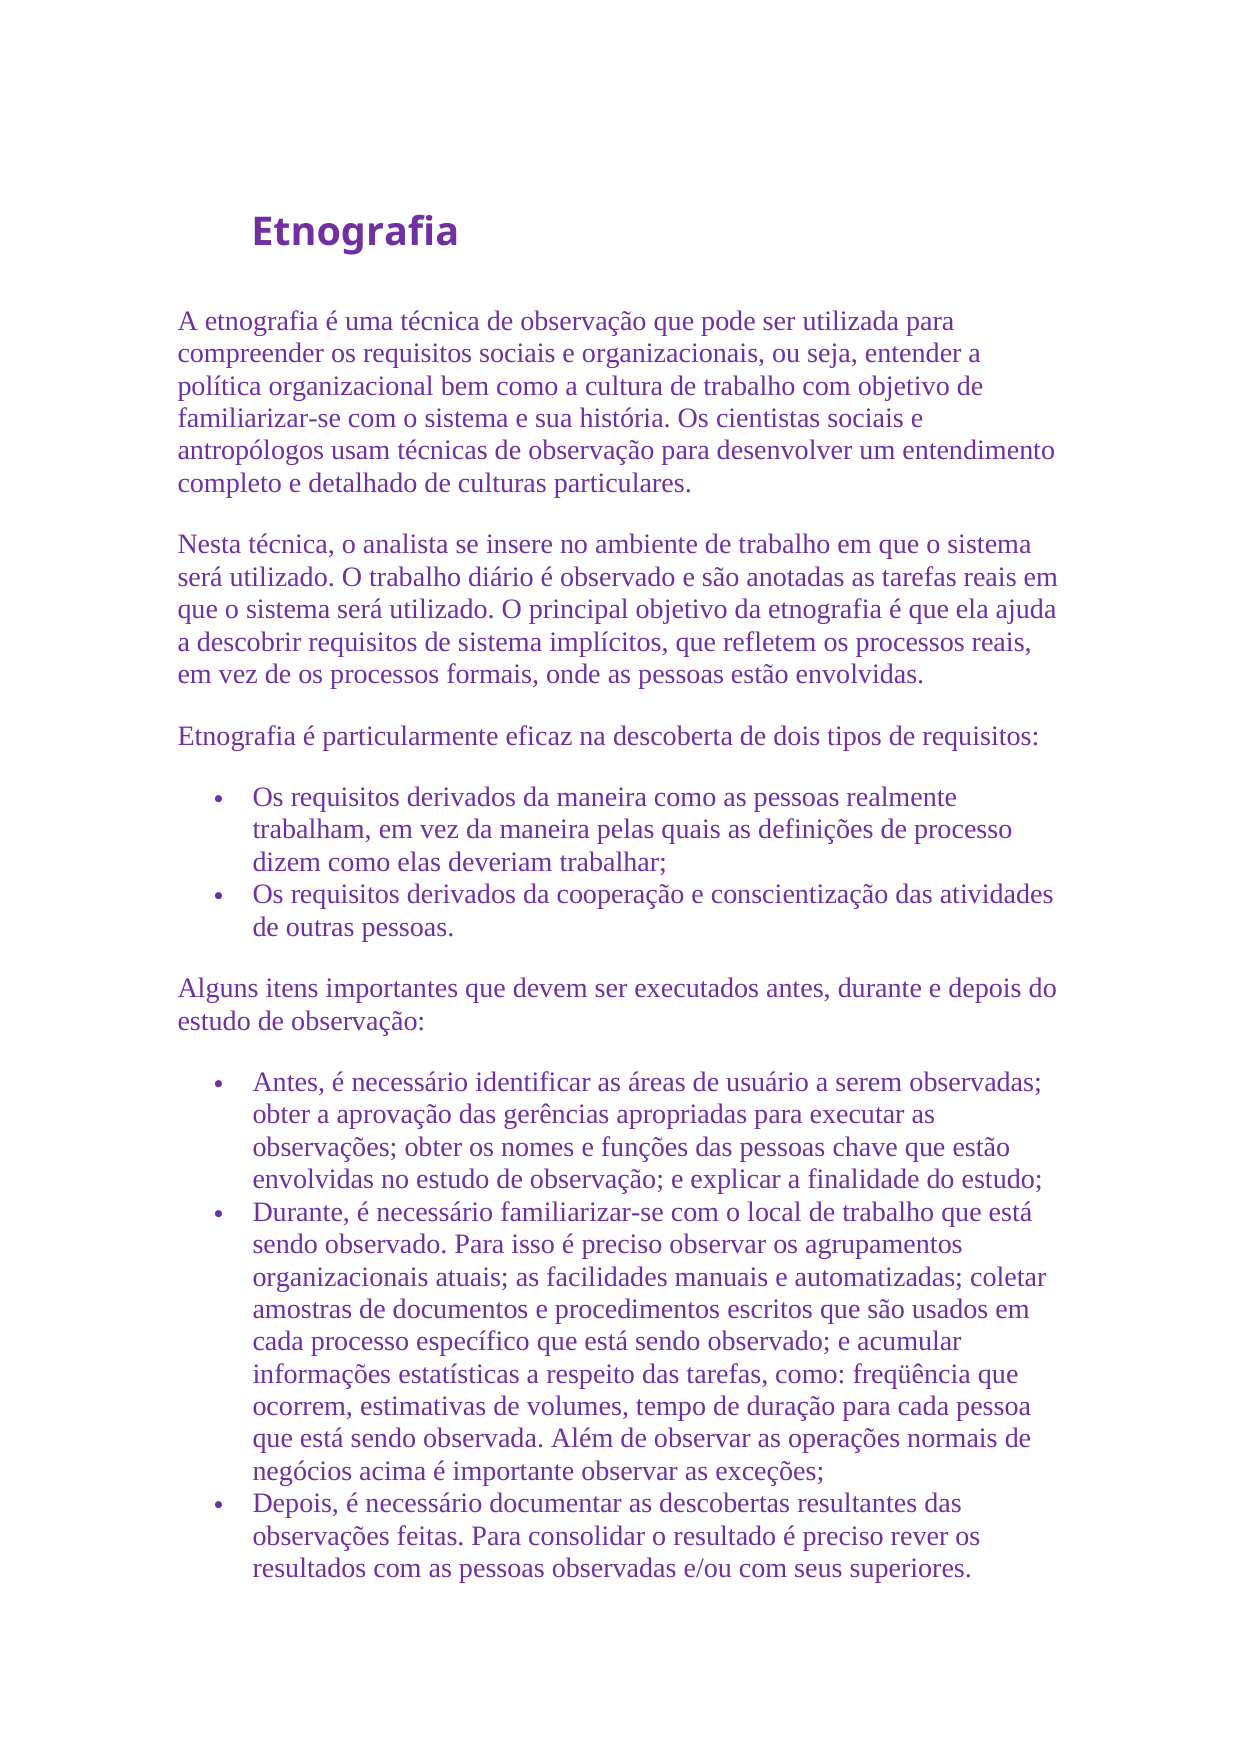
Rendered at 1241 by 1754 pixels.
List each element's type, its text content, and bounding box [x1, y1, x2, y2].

list Os requisitos derivados da cooperação e conscientização das atividades de outras pessoas. [215, 877, 1063, 942]
list Os requisitos derivados da maneira como as pessoas realmente trabalham, em vez da maneira pelas quais as definições de processo dizem como elas deveriam trabalhar; [215, 780, 1063, 877]
text A etnografia é uma técnica de observação que pode ser utilizada para compreender os requisitos sociais e organizacionais, ou seja, entender a política organizacional bem como a cultura de trabalho com objetivo de familiarizar-se com o sistema e sua história. Os cientistas sociais e antropólogos usam técnicas de observação para desenvolver um entendimento completo e detalhado de culturas particulares. [177, 304, 1063, 498]
list Depois, é necessário documentar as descobertas resultantes das observações feitas. Para consolidar o resultado é preciso rever os resultados com as pessoas observadas e/ou com seus superiores. [215, 1486, 1063, 1583]
text Nesta técnica, o analista se insere no ambiente de trabalho em que o sistema será utilizado. O trabalho diário é observado e são anotadas as tarefas reais em que o sistema será utilizado. O principal objetivo da etnografia é que ela ajuda a descobrir requisitos de sistema implícitos, que refletem os processos reais, em vez de os processos formais, onde as pessoas estão envolvidas. [177, 527, 1063, 689]
text Alguns itens importantes que devem ser executados antes, durante e depois do estudo de observação: [177, 971, 1063, 1036]
text Etnografia é particularmente eficaz na descoberta de dois tipos de requisitos: [177, 718, 1063, 751]
subtitle Etnografia [177, 194, 1063, 257]
list Antes, é necessário identificar as áreas de usuário a serem observadas; obter a aprovação das gerências apropriadas para executar as observações; obter os nomes e funções das pessoas chave que estão envolvidas no estudo de observação; e explicar a finalidade do estudo; [215, 1065, 1063, 1195]
list Durante, é necessário familiarizar-se com o local de trabalho que está sendo observado. Para isso é preciso observar os agrupamentos organizacionais atuais; as facilidades manuais e automatizadas; coletar amostras de documentos e procedimentos escritos que são usados em cada processo específico que está sendo observado; e acumular informações estatísticas a respeito das tarefas, como: freqüência que ocorrem, estimativas de volumes, tempo de duração para cada pessoa que está sendo observada. Além de observar as operações normais de negócios acima é importante observar as exceções; [215, 1195, 1063, 1486]
